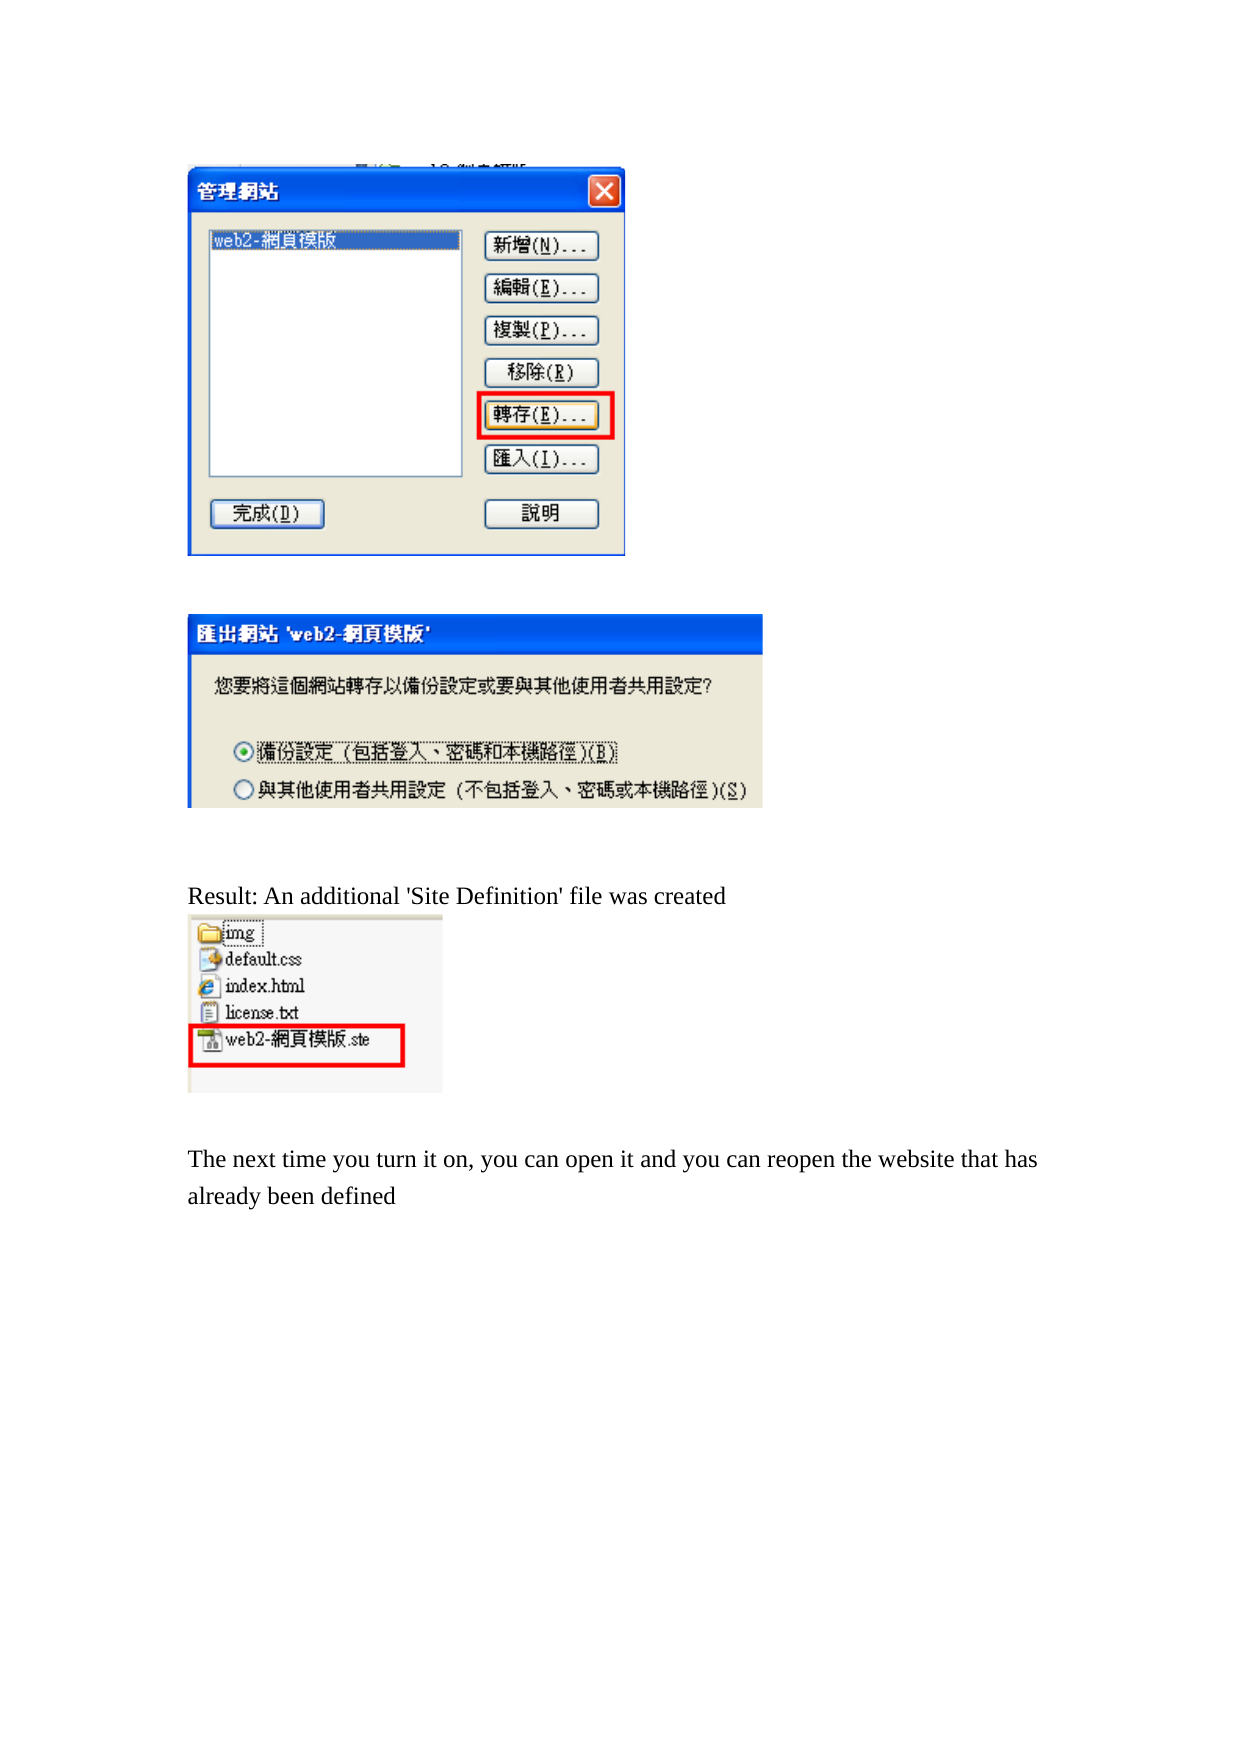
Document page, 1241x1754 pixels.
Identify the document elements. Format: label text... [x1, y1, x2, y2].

picture [187, 914, 443, 1093]
text Result: An additional 'Site Definition' file was created [187, 877, 1053, 914]
text The next time you turn it on, you can open it and you can reopen the website that has already been defined [187, 1139, 1053, 1214]
picture [187, 164, 625, 556]
picture [187, 614, 763, 808]
